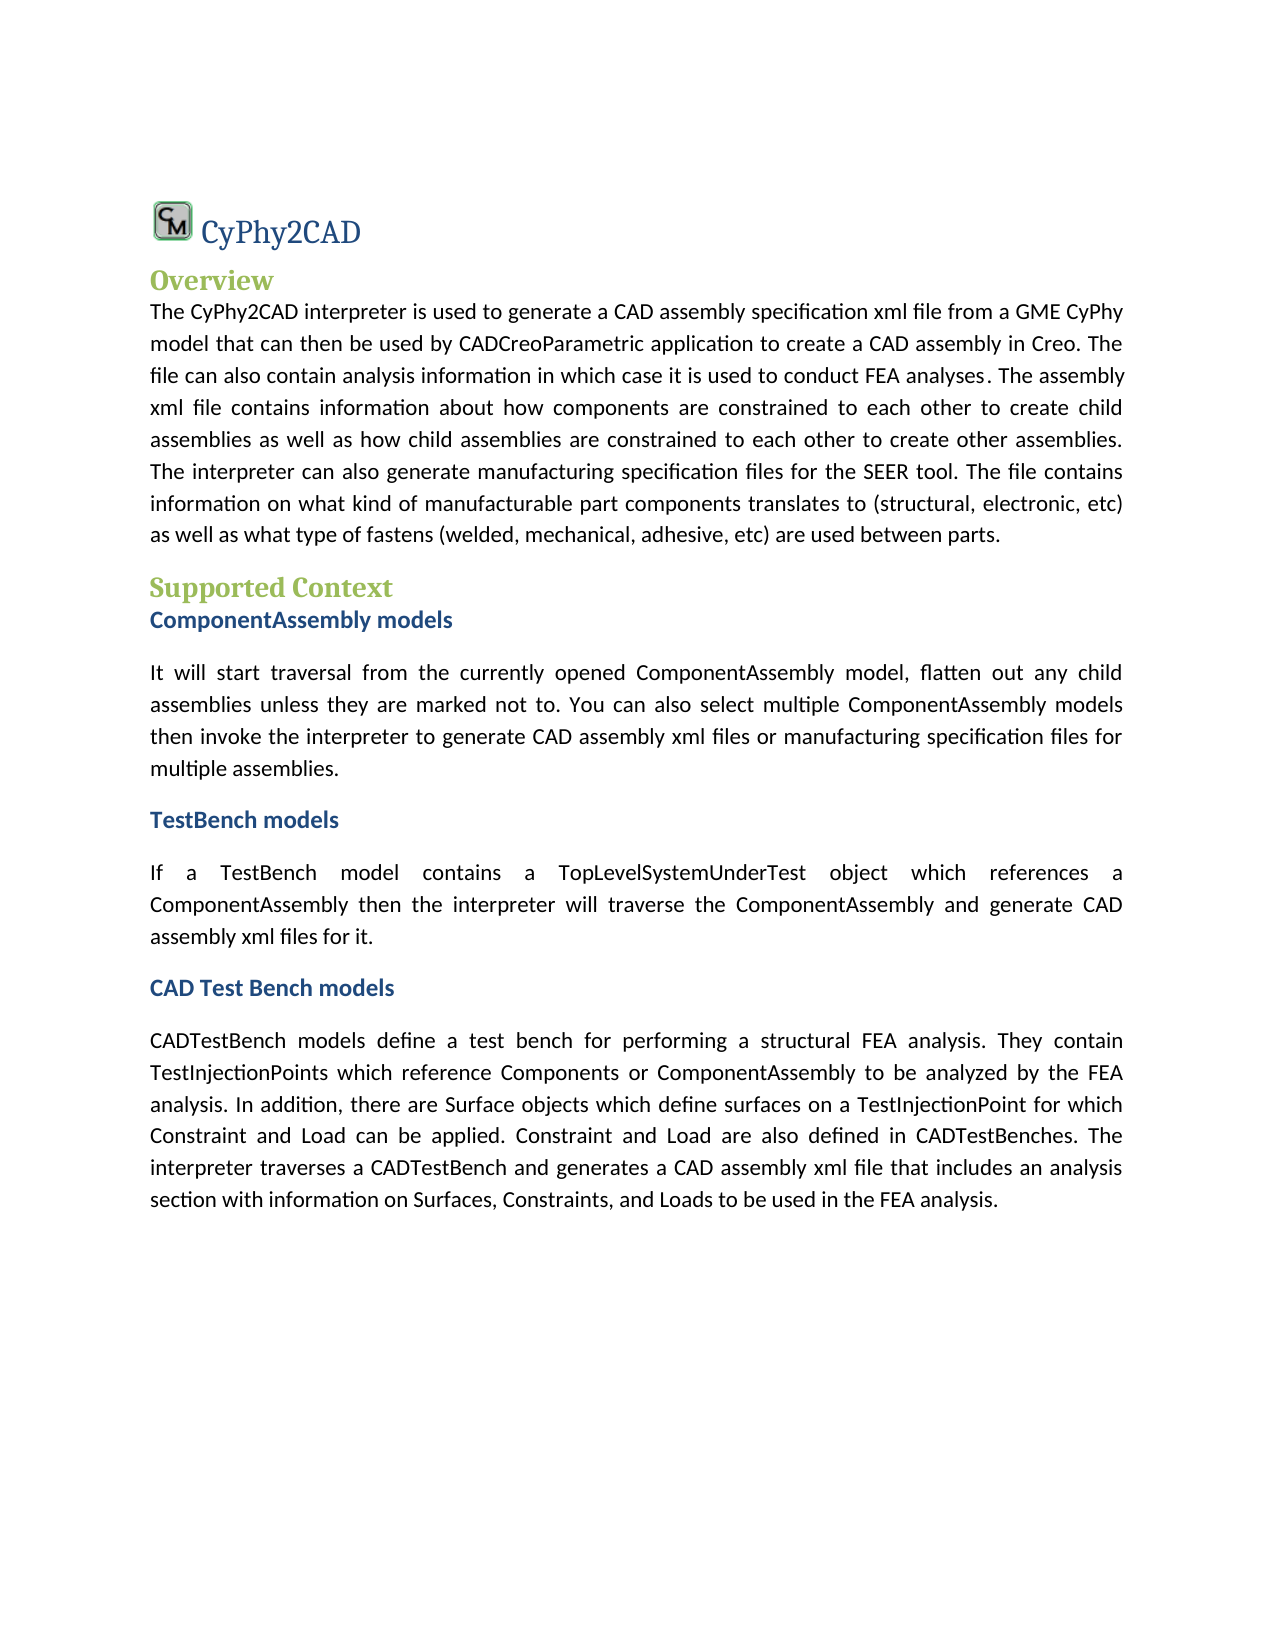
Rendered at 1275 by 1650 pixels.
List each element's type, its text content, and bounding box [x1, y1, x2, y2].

text CAD Test Bench models [150, 972, 1125, 1003]
text CADTestBench models define a test bench for performing a structural FEA analysis. They contain TestInjectionPoints which reference Components or ComponentAssembly to be analyzed by the FEA analysis. In addition, there are Surface objects which define surfaces on a TestInjectionPoint for which Constraint and Load can be applied. Constraint and Load are also defined in CADTestBenches. The interpreter traverses a CADTestBench and generates a CAD assembly xml file that includes an analysis section with information on Surfaces, Constraints, and Loads to be used in the FEA analysis. [150, 1026, 1125, 1213]
subtitle Overview [150, 264, 1125, 297]
picture [150, 200, 194, 243]
subtitle Supported Context [150, 571, 1125, 605]
subtitle CyPhy2CAD [150, 200, 1125, 251]
text It will start traversal from the currently opened ComponentAssembly model, flatten out any child assemblies unless they are marked not to. You can also select multiple ComponentAssembly models then invoke the interpreter to generate CAD assembly xml files or manufacturing specification files for multiple assemblies. [150, 658, 1125, 782]
text TestBench models [150, 804, 1125, 835]
text ComponentAssembly models [150, 605, 1125, 635]
text If a TestBench model contains a TopLevelSystemUnderTest object which references a ComponentAssembly then the interpreter will traverse the ComponentAssembly and generate CAD assembly xml files for it. [150, 858, 1125, 950]
text The CyPhy2CAD interpreter is used to generate a CAD assembly specification xml file from a GME CyPhy model that can then be used by CADCreoParametric application to create a CAD assembly in Creo. The file can also contain analysis information in which case it is used to conduct FEA analyses. The assembly xml file contains information about how components are constrained to each other to create child assemblies as well as how child assemblies are constrained to each other to create other assemblies. The interpreter can also generate manufacturing specification files for the SEER tool. The file contains information on what kind of manufacturable part components translates to (structural, electronic, etc) as well as what type of fastens (welded, mechanical, adhesive, etc) are used between parts. [150, 297, 1125, 548]
